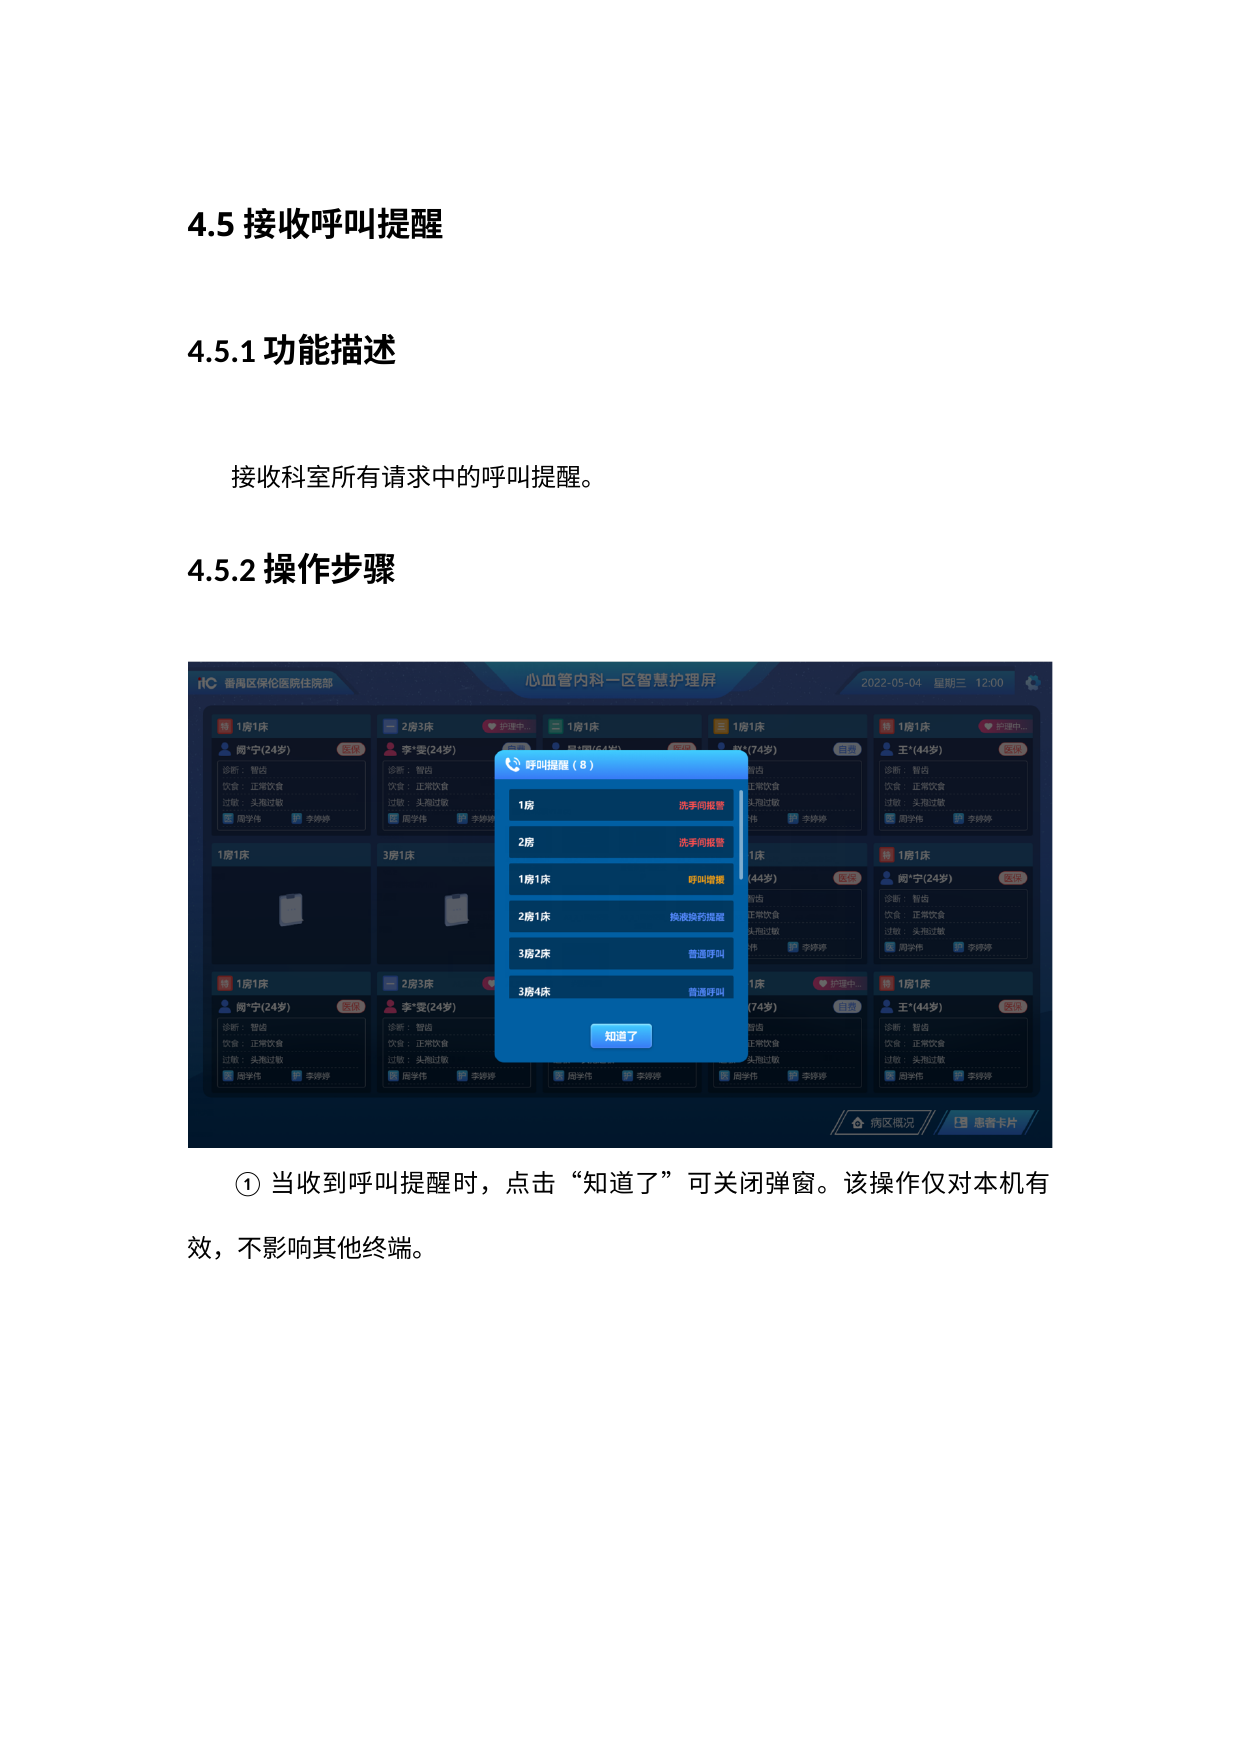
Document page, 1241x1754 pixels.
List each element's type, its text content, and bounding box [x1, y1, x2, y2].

subtitle 4.5.1 功能描述 [187, 316, 1053, 381]
text 接收科室所有请求中的呼叫提醒。 [187, 443, 1053, 508]
list ①当收到呼叫提醒时，点击“知道了”可关闭弹窗。该操作仅对本机有效，不影响其他终端。 [187, 1149, 1053, 1279]
picture [188, 661, 1053, 1148]
subtitle 4.5 接收呼叫提醒 [187, 189, 1053, 254]
subtitle 4.5.2 操作步骤 [187, 535, 1053, 600]
